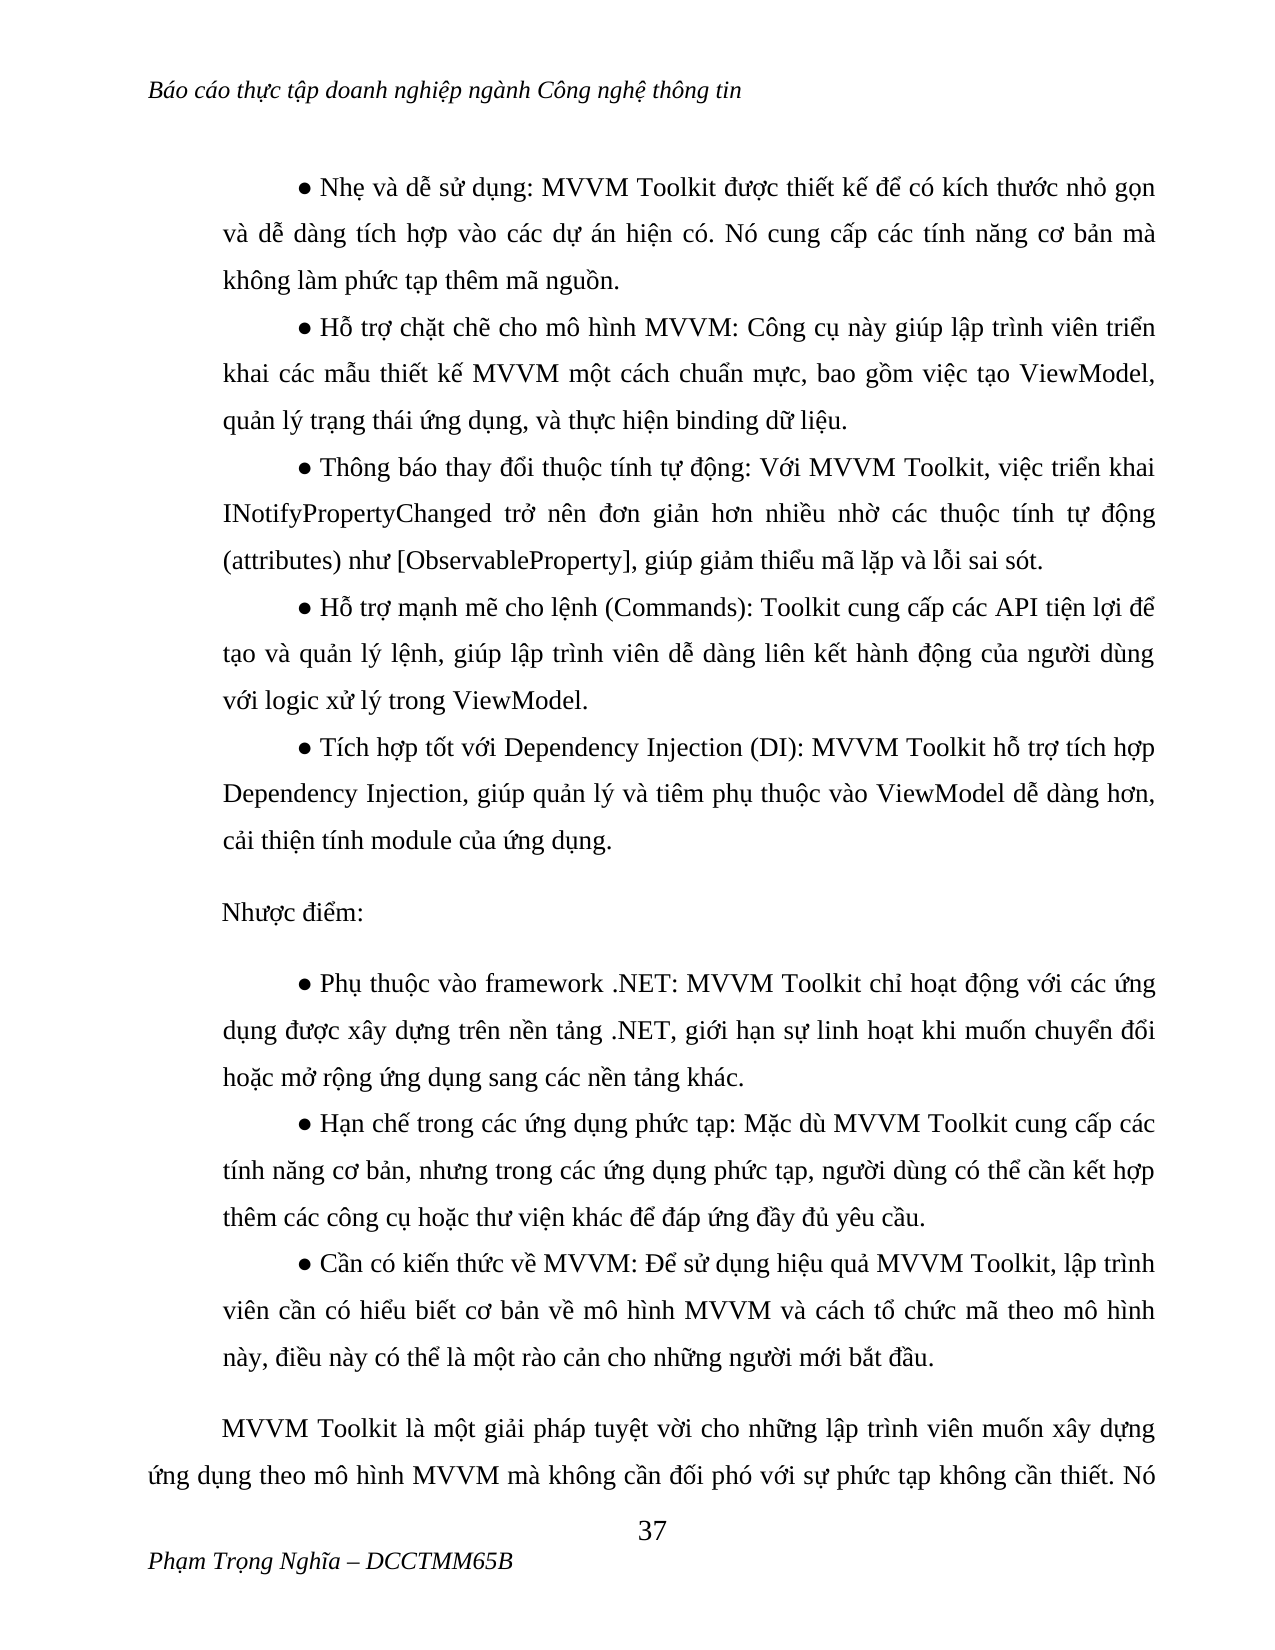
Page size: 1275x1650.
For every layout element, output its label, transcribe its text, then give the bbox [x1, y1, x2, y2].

list Tích hợp tốt với Dependency Injection (DI): MVVM Toolkit hỗ trợ tích hợp Dependency Injection, giúp quản lý và tiêm phụ thuộc vào ViewModel dễ dàng hơn, cải thiện tính module của ứng dụng. [223, 731, 1157, 855]
list Hỗ trợ mạnh mẽ cho lệnh (Commands): Toolkit cung cấp các API tiện lợi để tạo và quản lý lệnh, giúp lập trình viên dễ dàng liên kết hành động của người dùng với logic xử lý trong ViewModel. [223, 591, 1157, 715]
list Phụ thuộc vào framework .NET: MVVM Toolkit chỉ hoạt động với các ứng dụng được xây dựng trên nền tảng .NET, giới hạn sự linh hoạt khi muốn chuyển đổi hoặc mở rộng ứng dụng sang các nền tảng khác. [223, 967, 1157, 1092]
list Thông báo thay đổi thuộc tính tự động: Với MVVM Toolkit, việc triển khai INotifyPropertyChanged trở nên đơn giản hơn nhiều nhờ các thuộc tính tự động (attributes) như [ObservableProperty], giúp giảm thiểu mã lặp và lỗi sai sót. [223, 451, 1157, 575]
text Nhược điểm: [148, 896, 1157, 927]
list Cần có kiến thức về MVVM: Để sử dụng hiệu quả MVVM Toolkit, lập trình viên cần có hiểu biết cơ bản về mô hình MVVM và cách tổ chức mã theo mô hình này, điều này có thể là một rào cản cho những người mới bắt đầu. [223, 1247, 1157, 1372]
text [148, 1412, 1157, 1490]
list Nhẹ và dễ sử dụng: MVVM Toolkit được thiết kế để có kích thước nhỏ gọn và dễ dàng tích hợp vào các dự án hiện có. Nó cung cấp các tính năng cơ bản mà không làm phức tạp thêm mã nguồn. [223, 171, 1157, 295]
list Hạn chế trong các ứng dụng phức tạp: Mặc dù MVVM Toolkit cung cấp các tính năng cơ bản, nhưng trong các ứng dụng phức tạp, người dùng có thể cần kết hợp thêm các công cụ hoặc thư viện khác để đáp ứng đầy đủ yêu cầu. [223, 1107, 1157, 1232]
list Hỗ trợ chặt chẽ cho mô hình MVVM: Công cụ này giúp lập trình viên triển khai các mẫu thiết kế MVVM một cách chuẩn mực, bao gồm việc tạo ViewModel, quản lý trạng thái ứng dụng, và thực hiện binding dữ liệu. [223, 311, 1157, 435]
